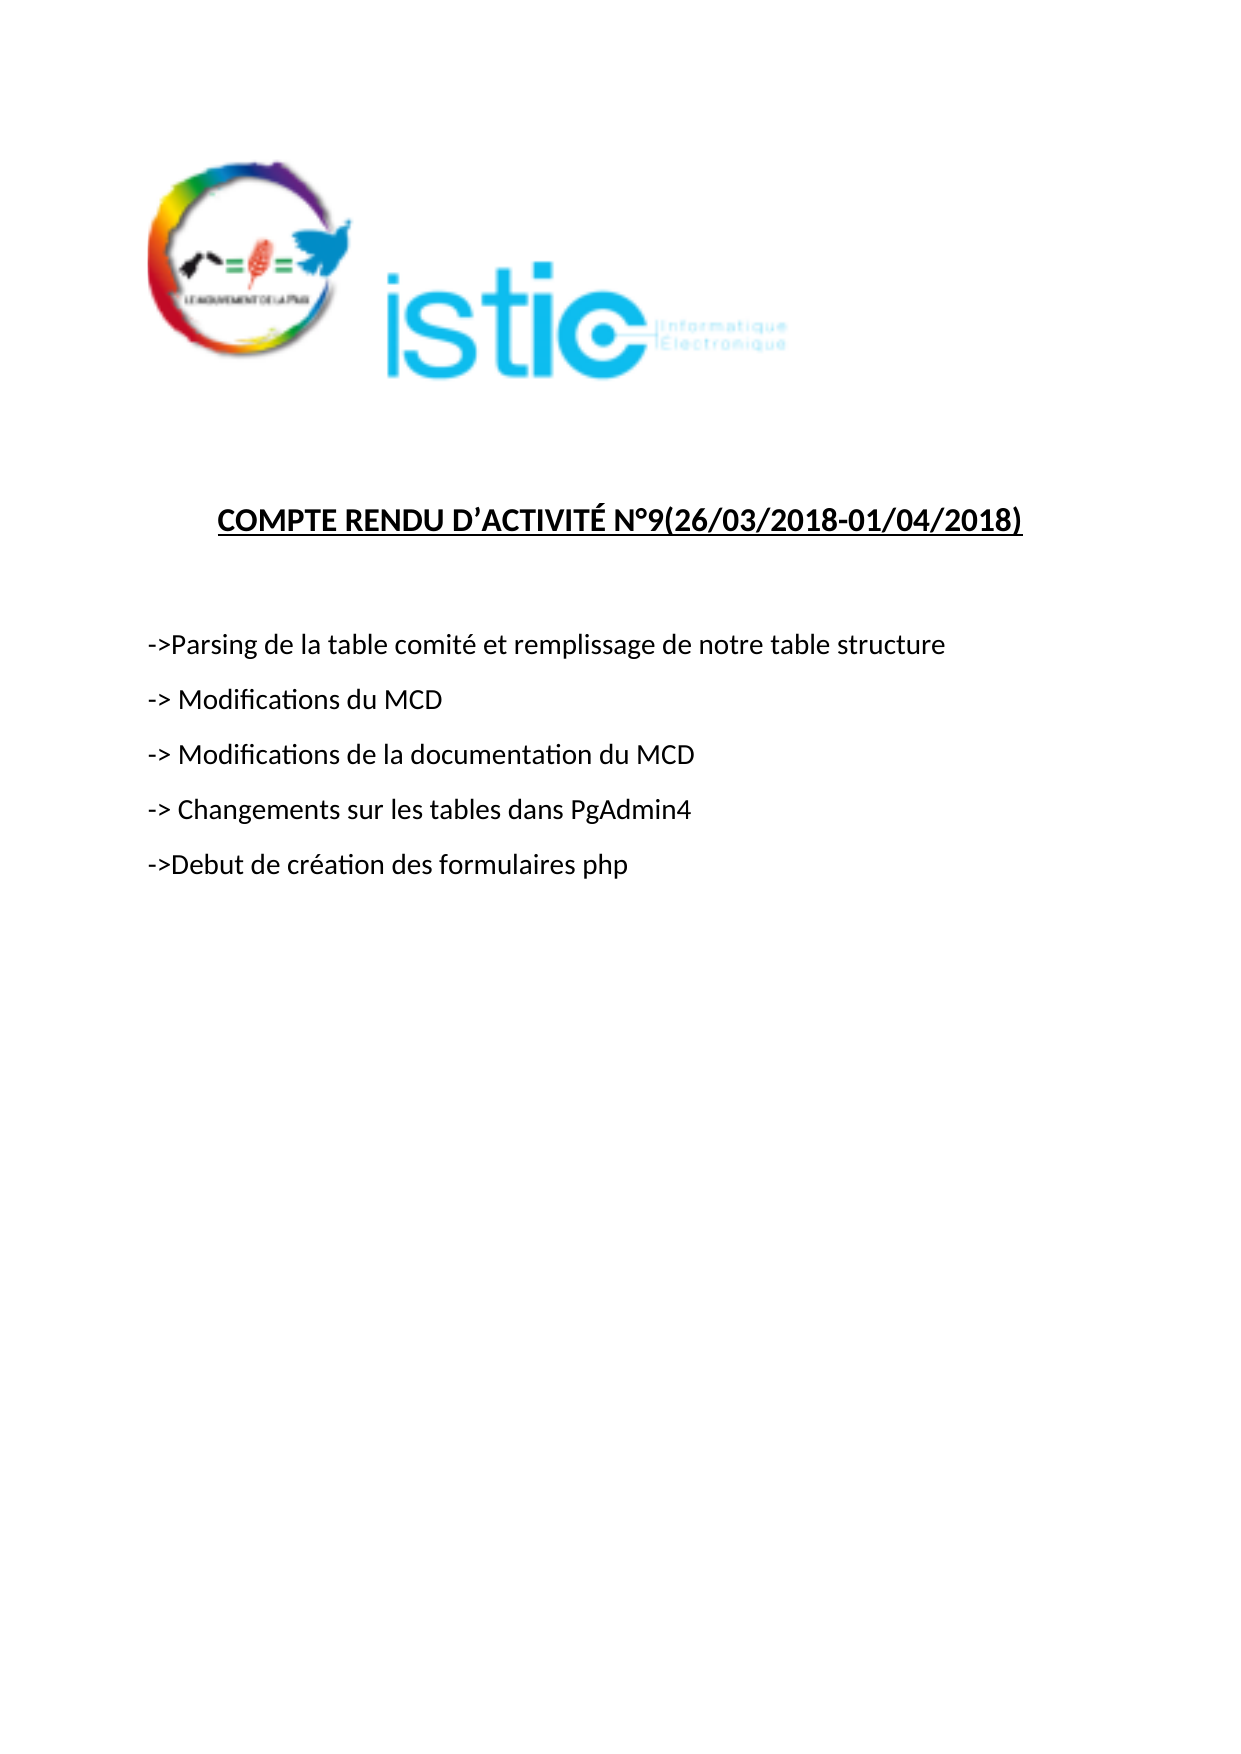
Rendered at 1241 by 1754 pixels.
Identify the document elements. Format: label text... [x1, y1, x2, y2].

text -> Modifications de la documentation du MCD [148, 736, 1093, 772]
text -> Changements sur les tables dans PgAdmin4 [148, 791, 1093, 827]
text ->Parsing de la table comité et remplissage de notre table structure [148, 626, 1093, 661]
text COMPTE RENDU D’ACTIVITÉ N°9(26/03/2018-01/04/2018) [148, 499, 1093, 540]
text ->Debut de création des formulaires php [148, 846, 1093, 882]
text -> Modifications du MCD [148, 681, 1093, 716]
